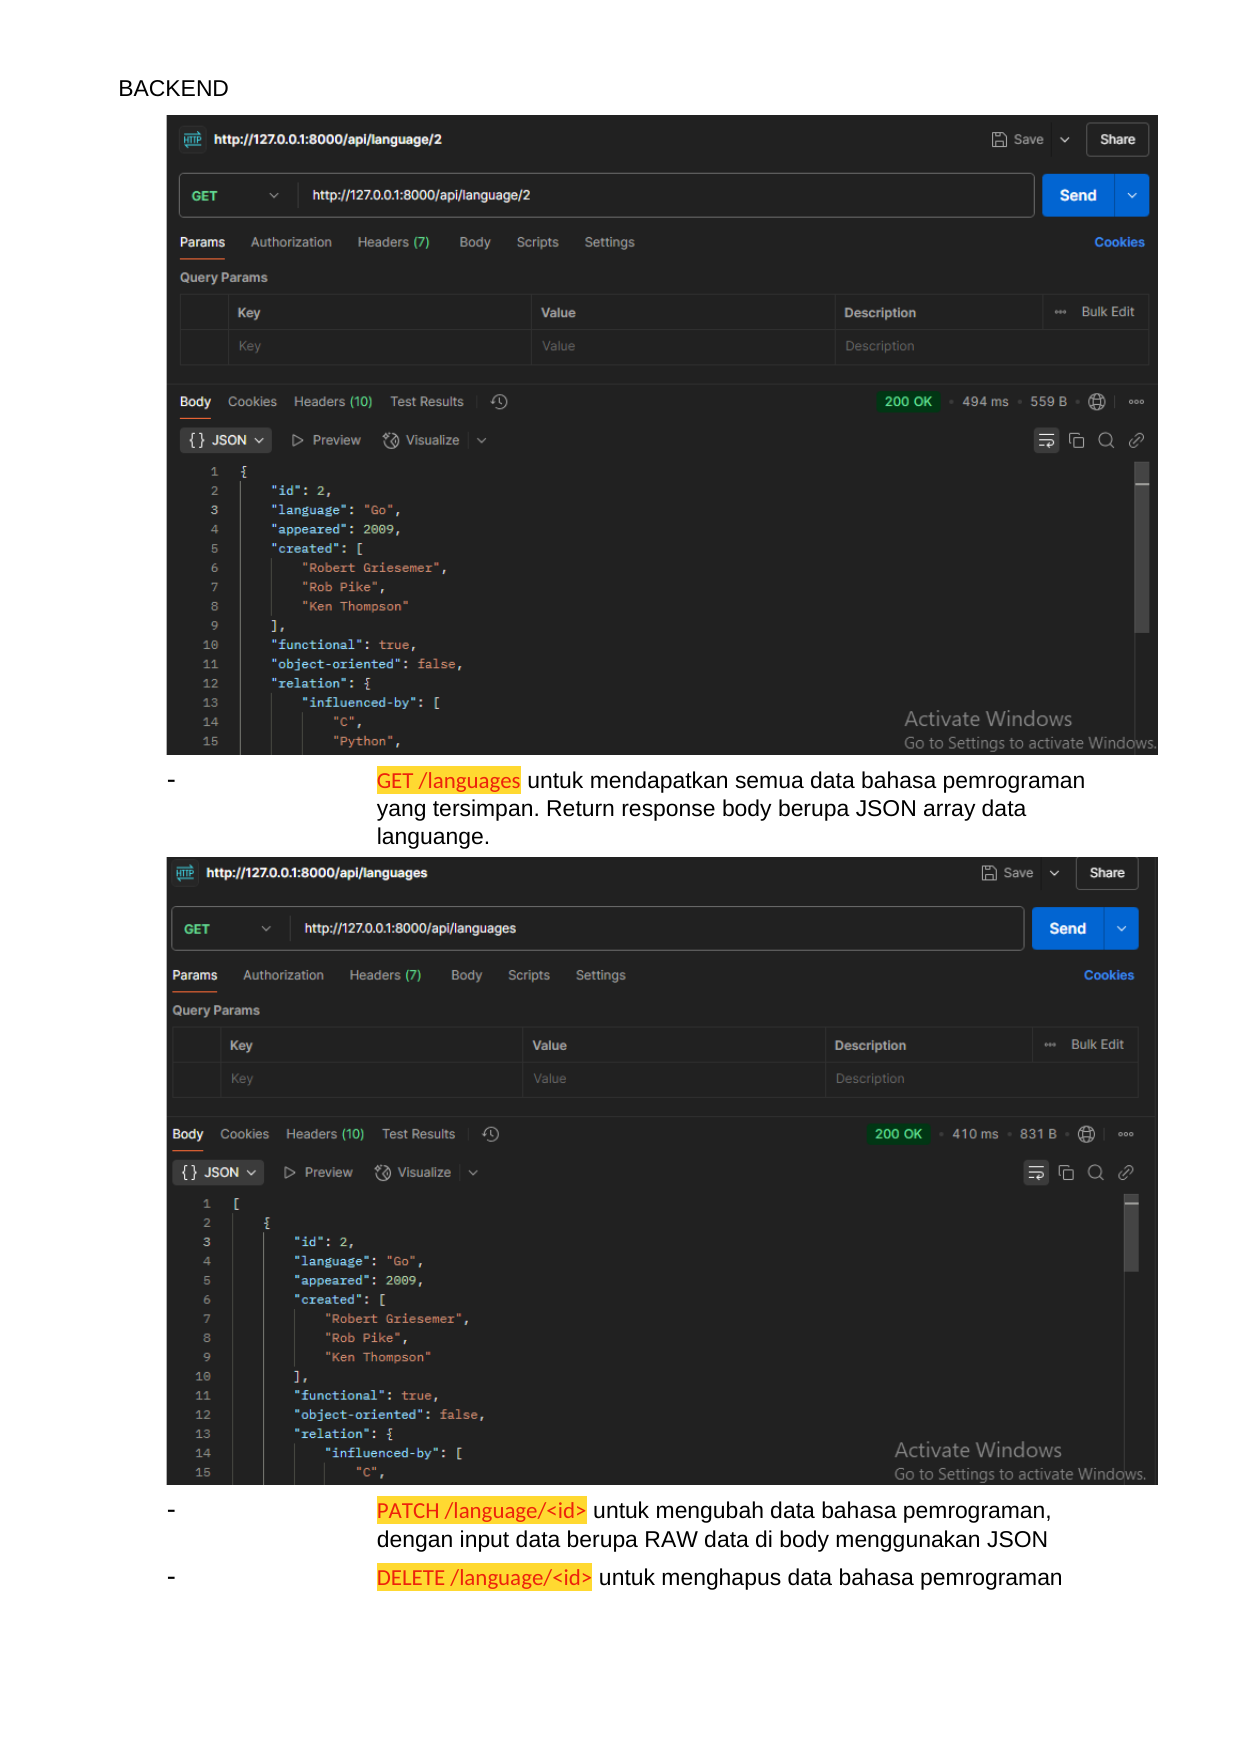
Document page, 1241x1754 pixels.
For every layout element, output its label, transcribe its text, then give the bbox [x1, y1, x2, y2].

list DELETE /language/<id> untuk menghapus data bahasa pemrograman [167, 1560, 1109, 1591]
picture [166, 857, 1158, 1485]
picture [166, 115, 1158, 755]
list GET /languages untuk mendapatkan semua data bahasa pemrograman yang tersimpan. Return response body berupa JSON array data languange. [167, 763, 1109, 849]
list PATCH /language/<id> untuk mengubah data bahasa pemrograman, dengan input data berupa RAW data di body menggunakan JSON [167, 1493, 1109, 1552]
